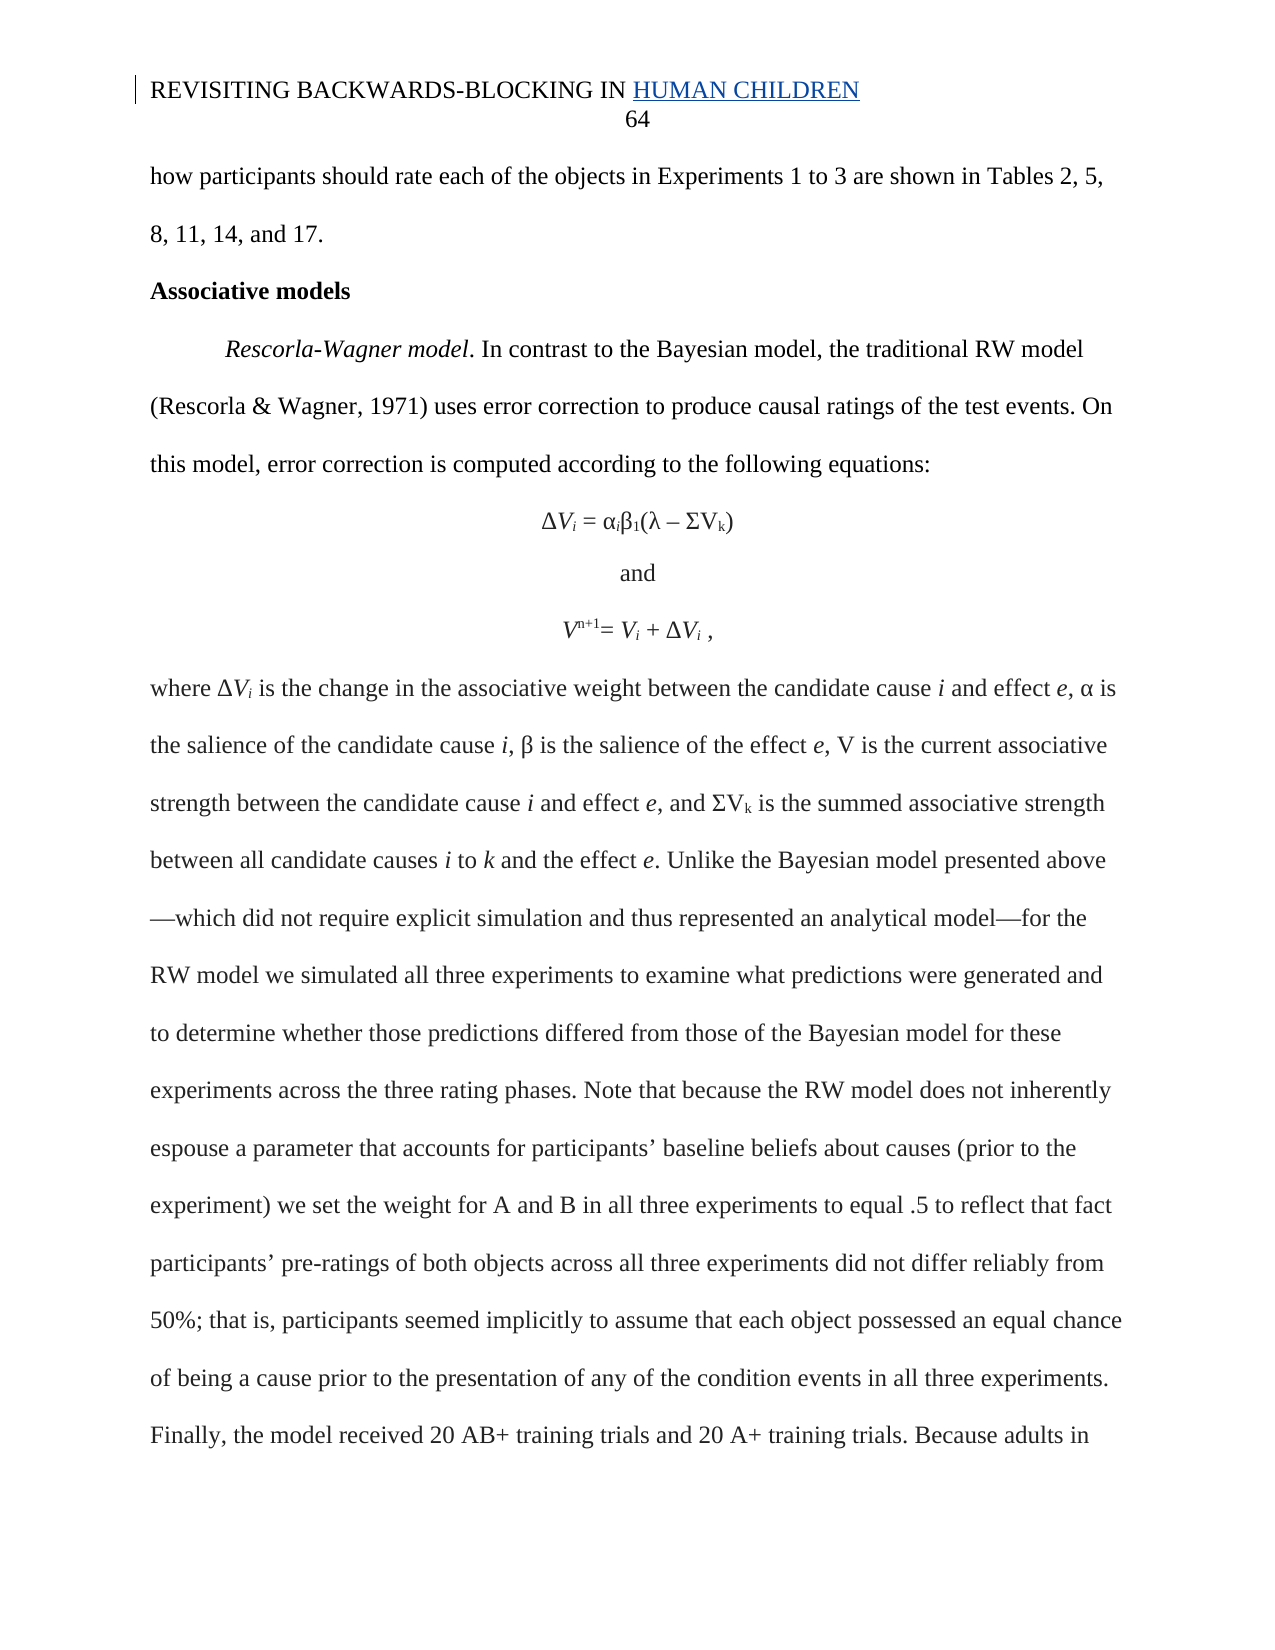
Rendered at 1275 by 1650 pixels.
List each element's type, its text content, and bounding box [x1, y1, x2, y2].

text ∆Vi = αiβ1(λ – ΣVk) [150, 506, 1125, 535]
text and [150, 558, 1125, 586]
text Rescorla-Wagner model. In contrast to the Bayesian model, the traditional RW model (Rescorla & Wagner, 1971) uses error correction to produce causal ratings of the test events. On this model, error correction is computed according to the following equations: [150, 334, 1125, 477]
text Associative models [150, 276, 1125, 305]
text Vn+1= Vi + ∆Vi , [150, 615, 1125, 644]
